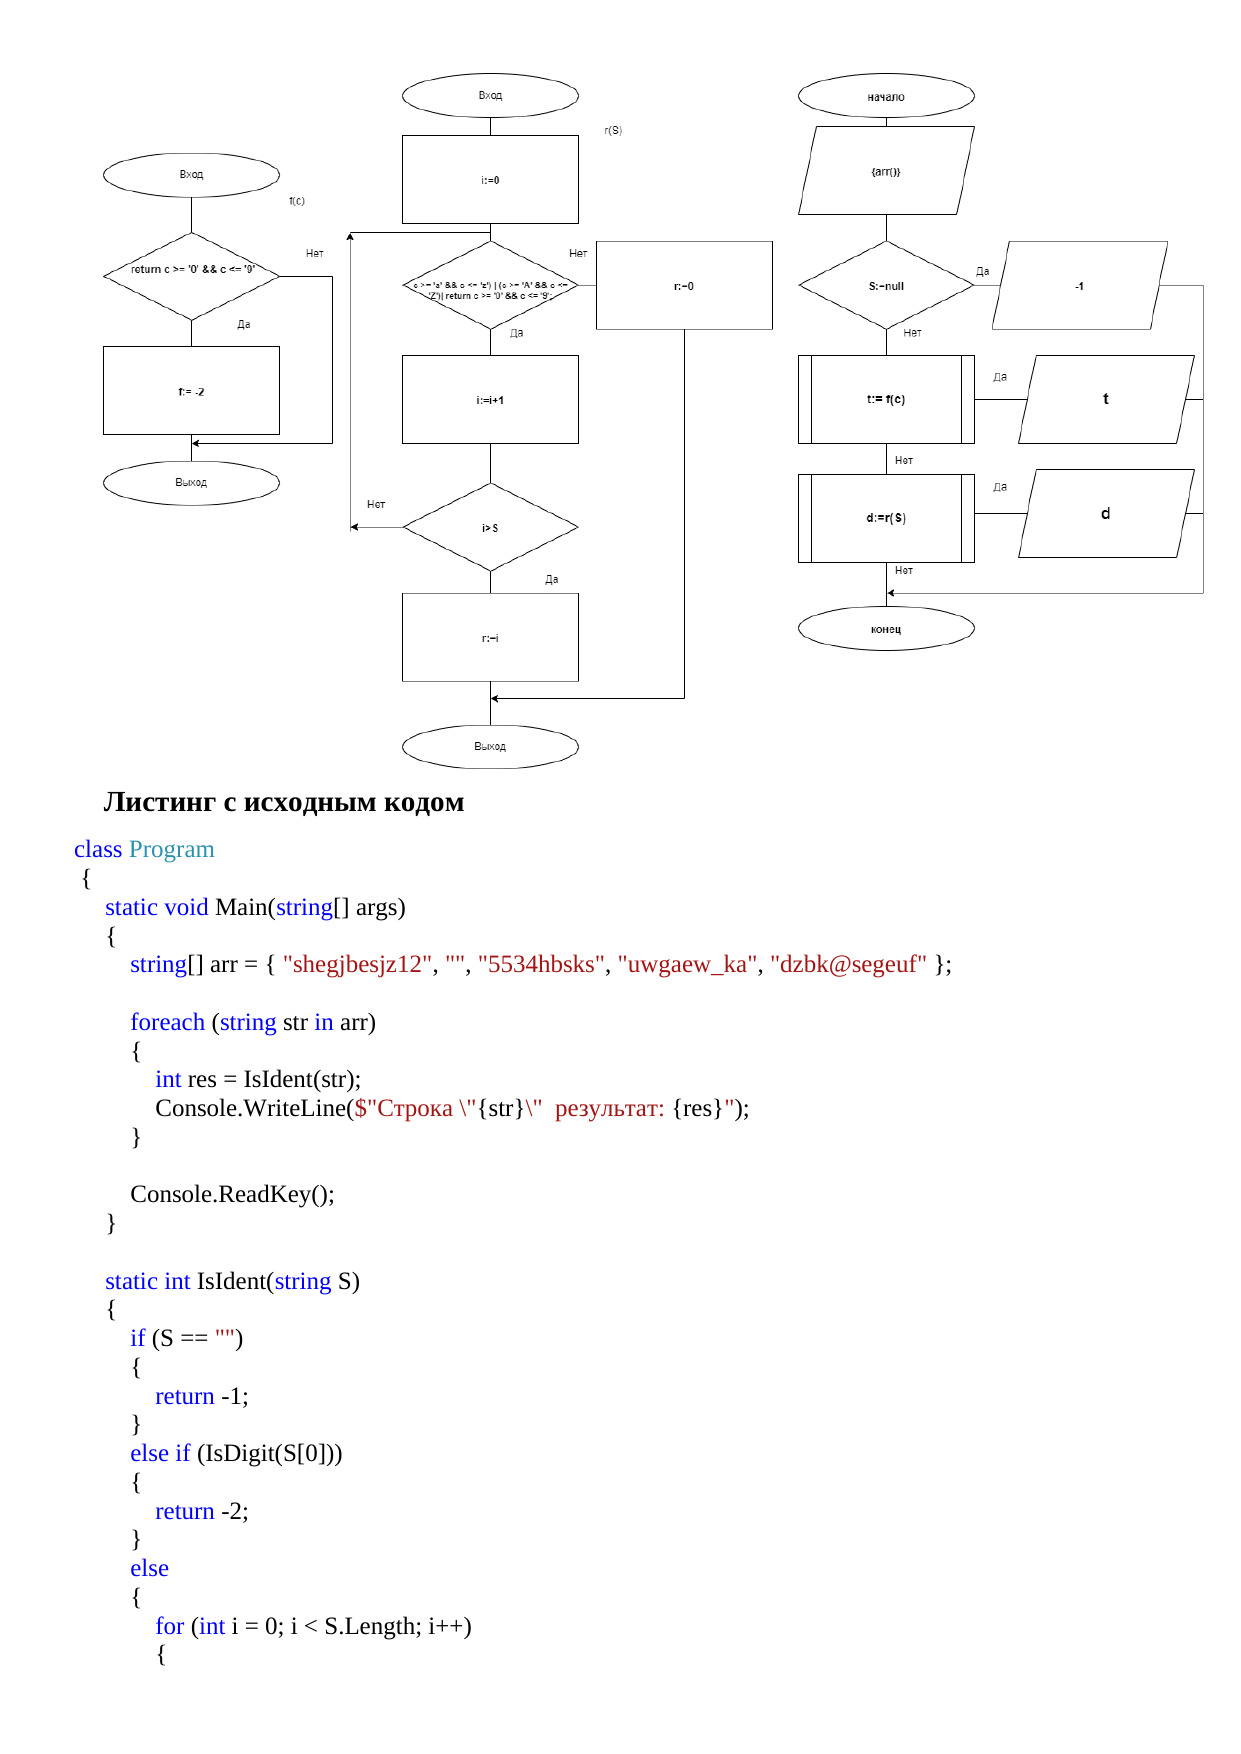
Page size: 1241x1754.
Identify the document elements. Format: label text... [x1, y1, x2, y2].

text int res = IsIdent(str); [74, 1064, 1181, 1093]
text { [74, 1467, 1181, 1496]
text Console.WriteLine($"Строка \"{str}\" результат: {res}"); [74, 1093, 1181, 1122]
text return -2; [74, 1496, 1181, 1524]
text class Program [74, 834, 1181, 863]
text } [74, 1208, 1181, 1237]
text { [74, 863, 1181, 892]
text static void Main(string[] args) [74, 892, 1181, 921]
text string[] arr = { "shegjbesjz12", "", "5534hbsks", "uwgaew_ka", "dzbk@segeuf" }; [74, 949, 1181, 978]
text if (S == "") [74, 1323, 1181, 1352]
text } [74, 1524, 1181, 1553]
text static int IsIdent(string S) [74, 1266, 1181, 1294]
text { [74, 1294, 1181, 1323]
text return -1; [74, 1381, 1181, 1409]
text else [74, 1553, 1181, 1582]
text Console.ReadKey(); [74, 1179, 1181, 1208]
text { [74, 1582, 1181, 1611]
text { [74, 1036, 1181, 1064]
text } [74, 1122, 1181, 1151]
text foreach (string str in arr) [74, 1007, 1181, 1036]
text else if (IsDigit(S[0])) [74, 1438, 1181, 1467]
text Листинг с исходным кодом [103, 784, 1181, 818]
text { [74, 921, 1181, 949]
text { [74, 1639, 1181, 1668]
text } [74, 1409, 1181, 1438]
picture [103, 73, 1211, 769]
text for (int i = 0; i < S.Length; i++) [74, 1611, 1181, 1639]
text { [74, 1352, 1181, 1381]
